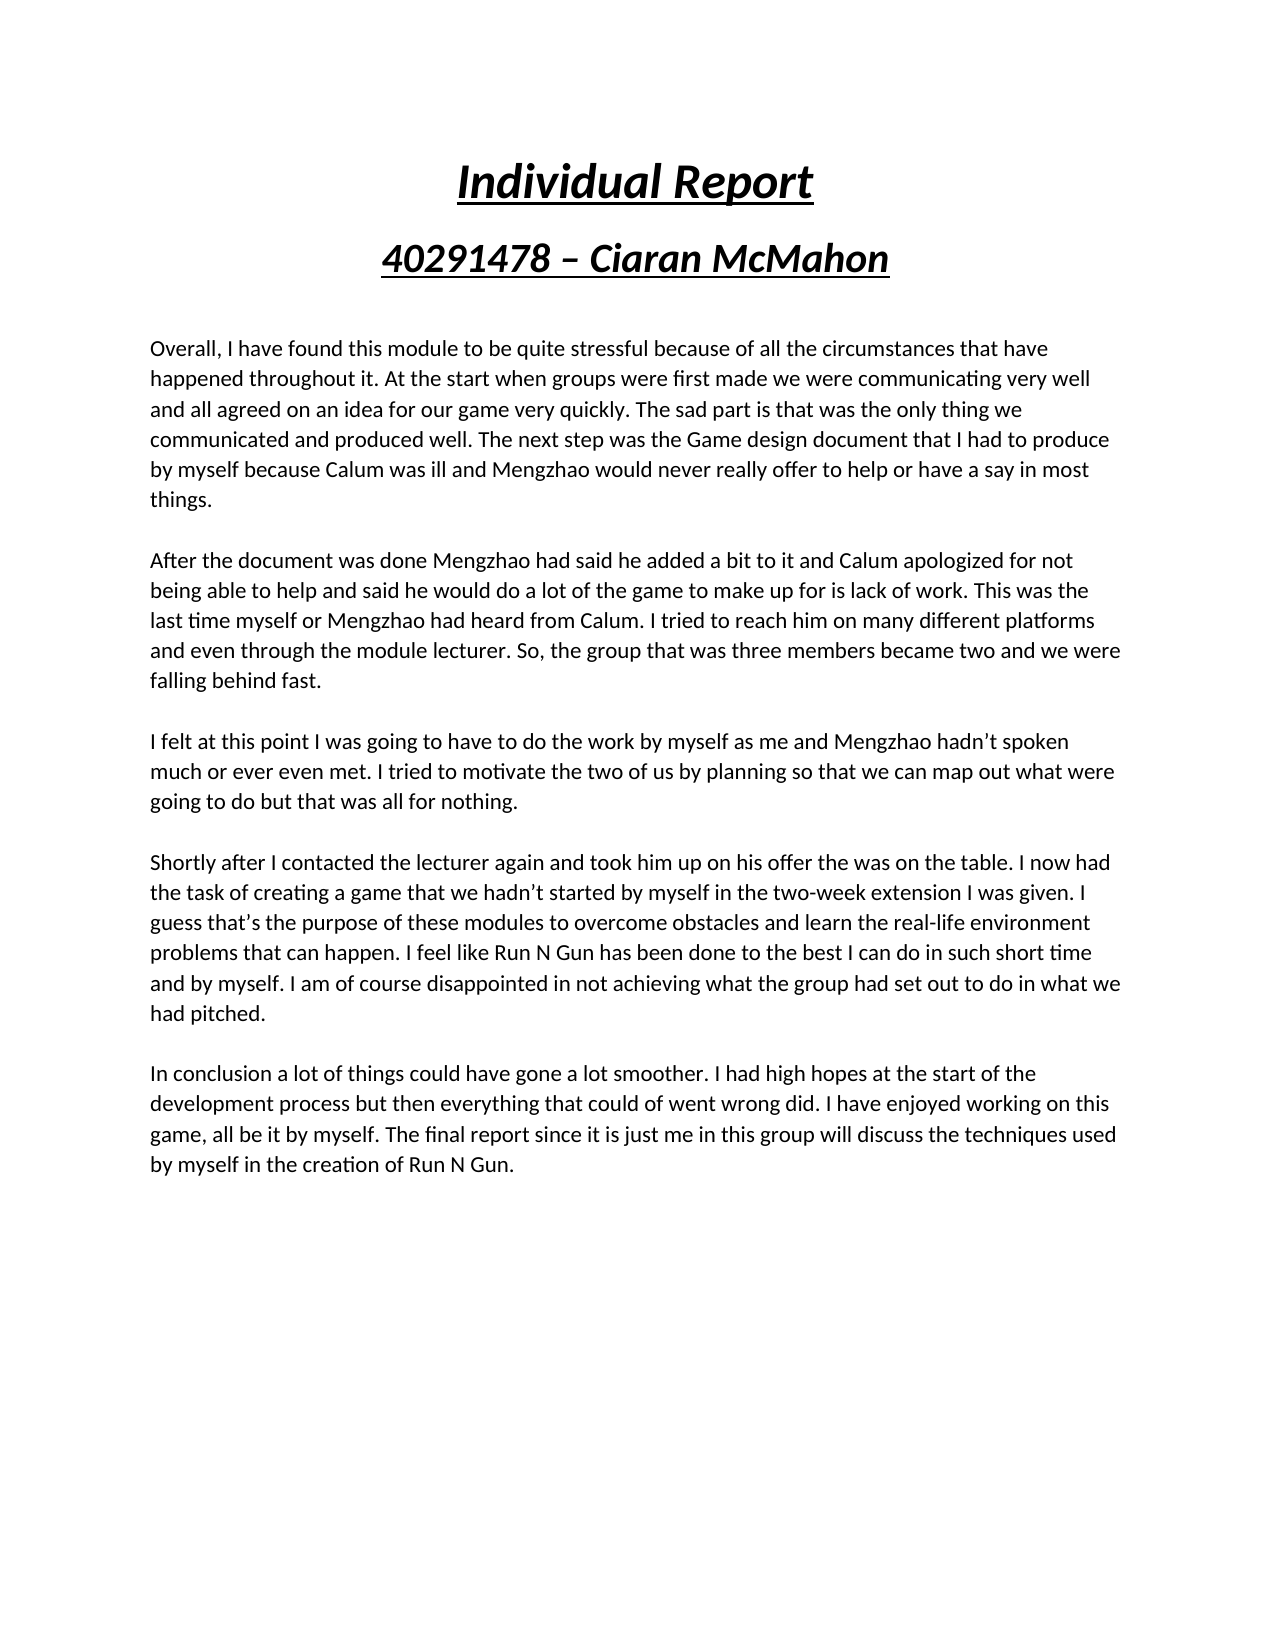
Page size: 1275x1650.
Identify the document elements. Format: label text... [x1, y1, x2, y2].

text Shortly after I contacted the lecturer again and took him up on his offer the was on the table. I now had the task of creating a game that we hadn’t started by myself in the two-week extension I was given. I guess that’s the purpose of these modules to overcome obstacles and learn the real-life environment problems that can happen. I feel like Run N Gun has been done to the best I can do in such short time and by myself. I am of course disappointed in not achieving what the group had set out to do in what we had pitched. [150, 848, 1125, 1027]
text In conclusion a lot of things could have gone a lot smoother. I had high hopes at the start of the development process but then everything that could of went wrong did. I have enjoyed working on this game, all be it by myself. The final report since it is just me in this group will discuss the techniques used by myself in the creation of Run N Gun. [150, 1059, 1125, 1178]
text Overall, I have found this module to be quite stressful because of all the circumstances that have happened throughout it. At the start when groups were first made we were communicating very well and all agreed on an idea for our game very quickly. The sad part is that was the only thing we communicated and produced well. The next step was the Game design document that I had to produce by myself because Calum was ill and Mengzhao would never really offer to help or have a say in most things. [150, 334, 1125, 513]
text Individual Report [150, 150, 1125, 211]
text 40291478 – Ciaran McMahon [150, 232, 1125, 283]
text After the document was done Mengzhao had said he added a bit to it and Calum apologized for not being able to help and said he would do a lot of the game to make up for is lack of work. This was the last time myself or Mengzhao had heard from Calum. I tried to reach him on many different platforms and even through the module lecturer. So, the group that was three members became two and we were falling behind fast. [150, 546, 1125, 694]
text I felt at this point I was going to have to do the work by myself as me and Mengzhao hadn’t spoken much or ever even met. I tried to motivate the two of us by planning so that we can map out what were going to do but that was all for nothing. [150, 727, 1125, 815]
